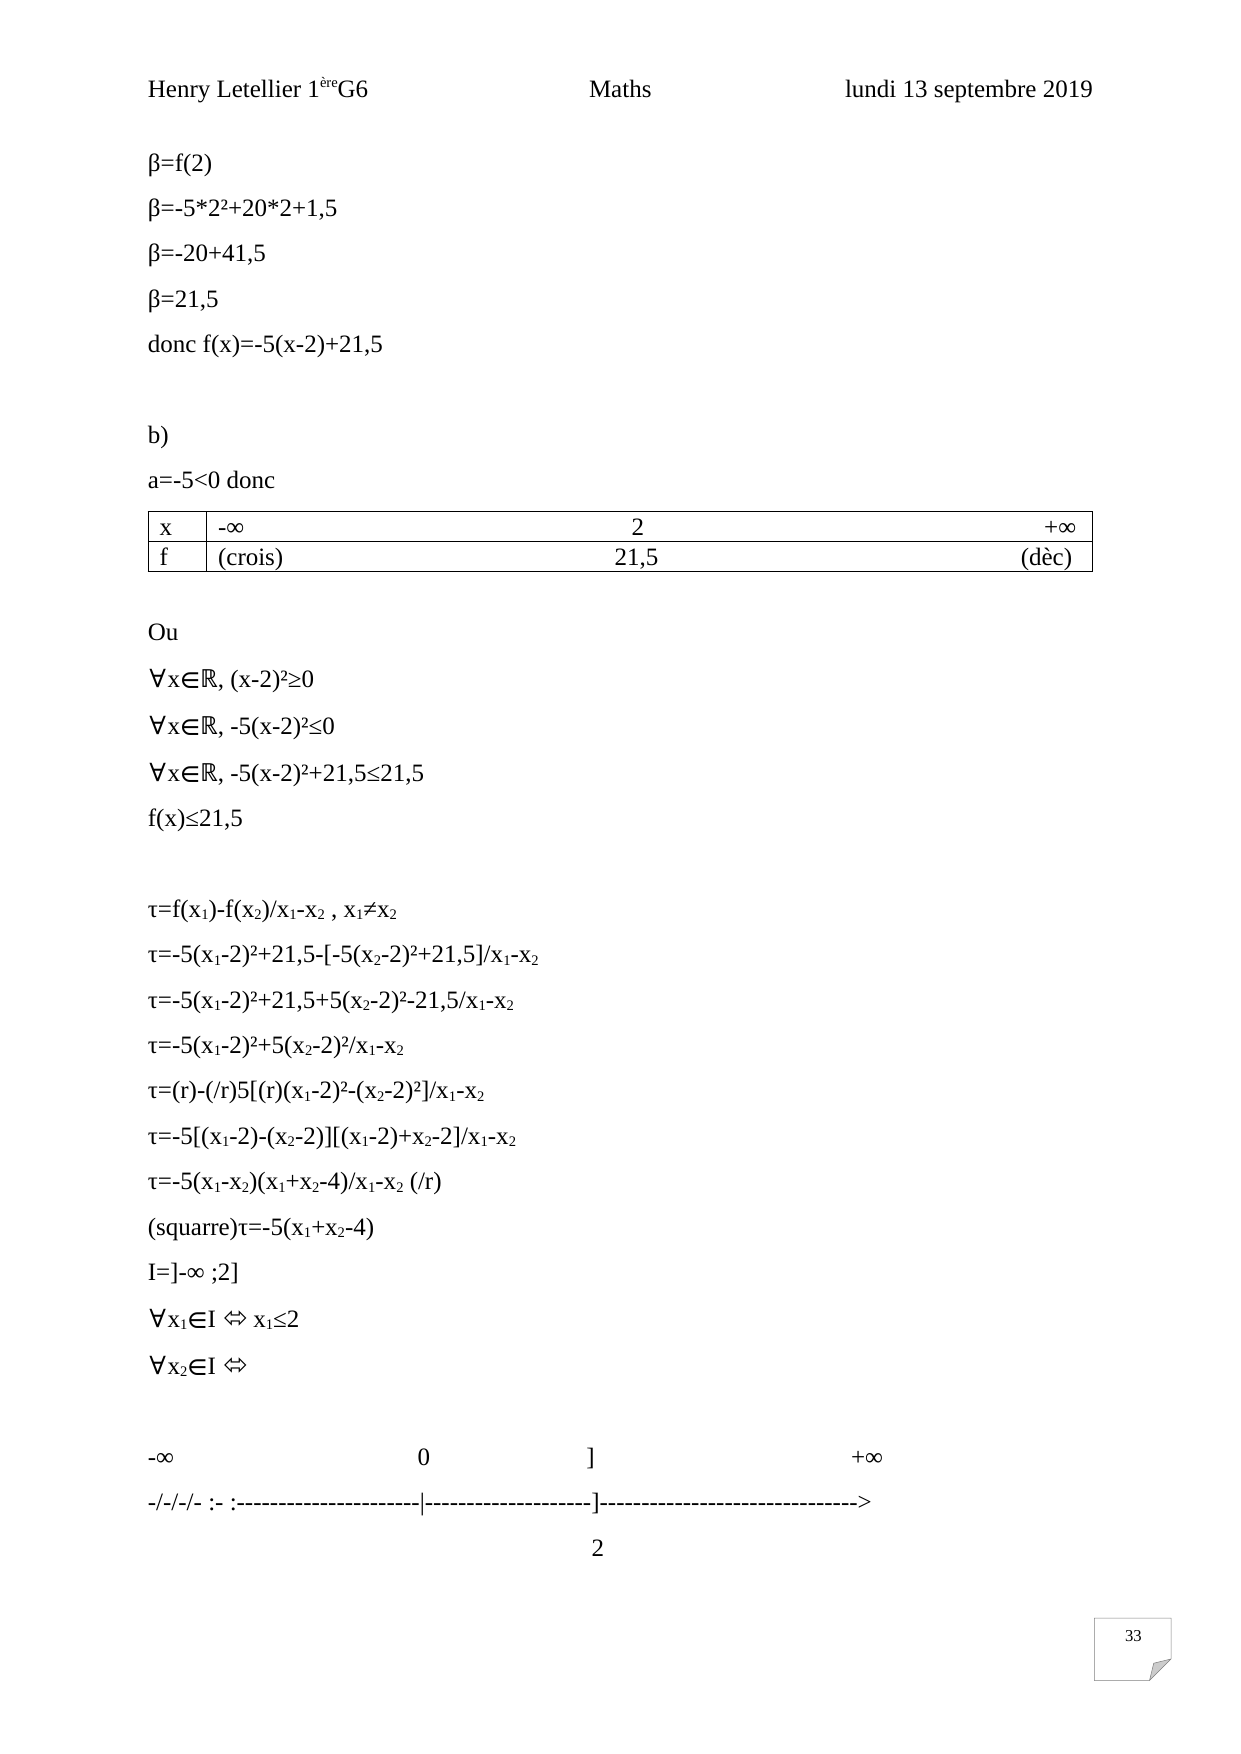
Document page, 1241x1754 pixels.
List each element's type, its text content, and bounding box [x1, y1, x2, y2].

text ∀x∈ℝ, (x-2)²≥0 [148, 662, 1093, 693]
text β=f(2) [148, 148, 1093, 176]
text τ=-5(x1-x2)(x1+x2-4)/x1-x2 (/r) [148, 1166, 1093, 1195]
text 2 [148, 1533, 1093, 1561]
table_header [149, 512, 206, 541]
text β=-20+41,5 [148, 238, 1093, 267]
text τ=-5(x1-2)²+5(x2-2)²/x1-x2 [148, 1030, 1093, 1059]
text donc f(x)=-5(x-2)+21,5 [148, 329, 1093, 358]
text ∀x∈ℝ, -5(x-2)²+21,5≤21,5 [148, 756, 1093, 786]
text Ou [148, 617, 1093, 646]
text a=-5<0 donc [148, 466, 1093, 494]
text -∞ 0 ] +∞ [148, 1442, 1093, 1471]
text I=]-∞ ;2] [148, 1257, 1093, 1286]
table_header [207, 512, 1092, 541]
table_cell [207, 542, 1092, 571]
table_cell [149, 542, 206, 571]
text β=-5*2²+20*2+1,5 [148, 193, 1093, 222]
text ∀x1∈I x1≤2 [148, 1303, 1093, 1333]
text ∀x∈ℝ, -5(x-2)²≤0 [148, 709, 1093, 739]
text ∀x2∈I [148, 1349, 1093, 1380]
text -/-/-/- :- :----------------------|--------------------]-------------------------------> [148, 1487, 1093, 1516]
text (squarre)τ=-5(x1+x2-4) [148, 1212, 1093, 1241]
text τ=-5(x1-2)²+21,5-[-5(x2-2)²+21,5]/x1-x2 [148, 939, 1093, 968]
text β=21,5 [148, 284, 1093, 313]
text τ=(r)-(/r)5[(r)(x1-2)²-(x2-2)²]/x1-x2 [148, 1076, 1093, 1104]
text τ=f(x1)-f(x2)/x1-x2 , x1≠x2 [148, 894, 1093, 923]
text τ=-5[(x1-2)-(x2-2)][(x1-2)+x2-2]/x1-x2 [148, 1121, 1093, 1150]
text f(x)≤21,5 [148, 803, 1093, 832]
text τ=-5(x1-2)²+21,5+5(x2-2)²-21,5/x1-x2 [148, 985, 1093, 1013]
text b) [148, 420, 1093, 449]
